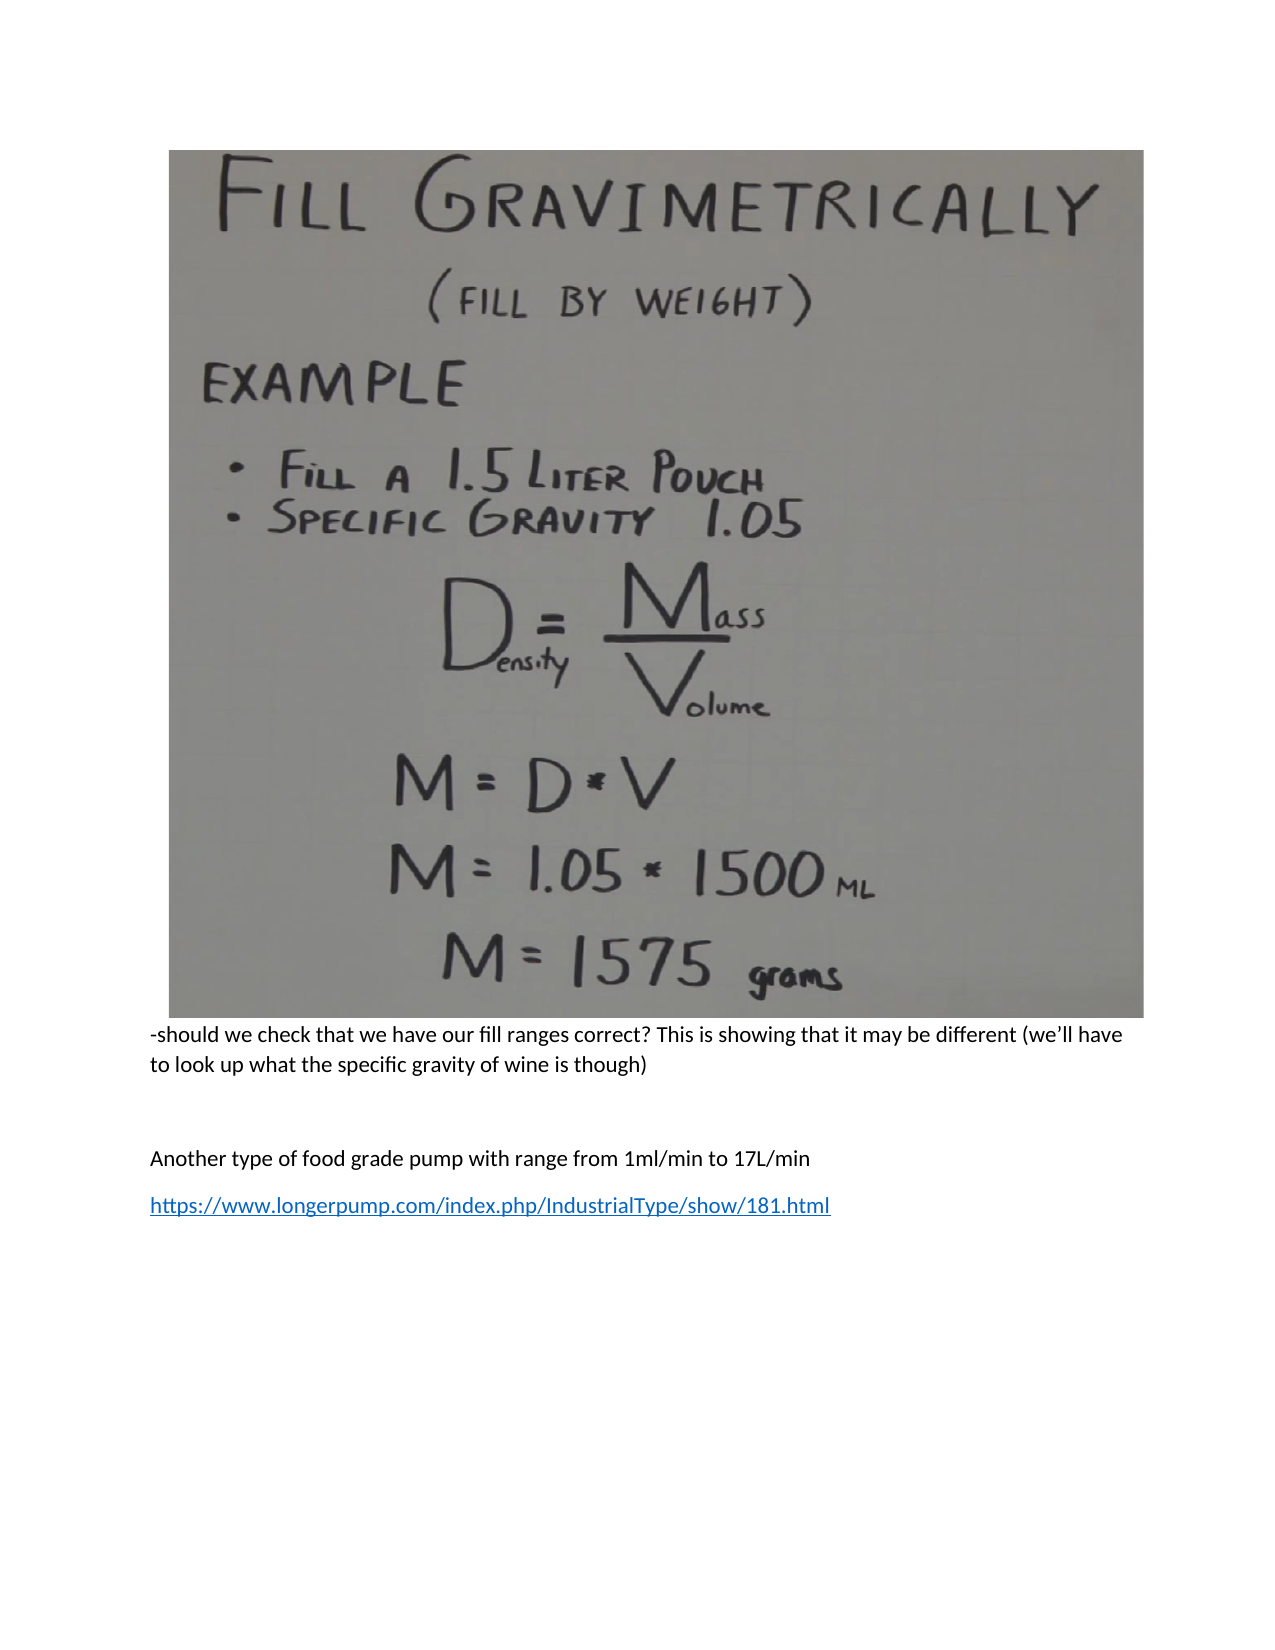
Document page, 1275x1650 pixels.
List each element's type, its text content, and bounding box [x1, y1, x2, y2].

text -should we check that we have our fill ranges correct? This is showing that it may be different (we’ll have to look up what the specific gravity of wine is though) [150, 150, 1125, 1078]
text Another type of food grade pump with range from 1ml/min to 17L/min [150, 1144, 1125, 1172]
text https://www.longerpump.com/index.php/IndustrialType/show/181.html [150, 1191, 1125, 1219]
